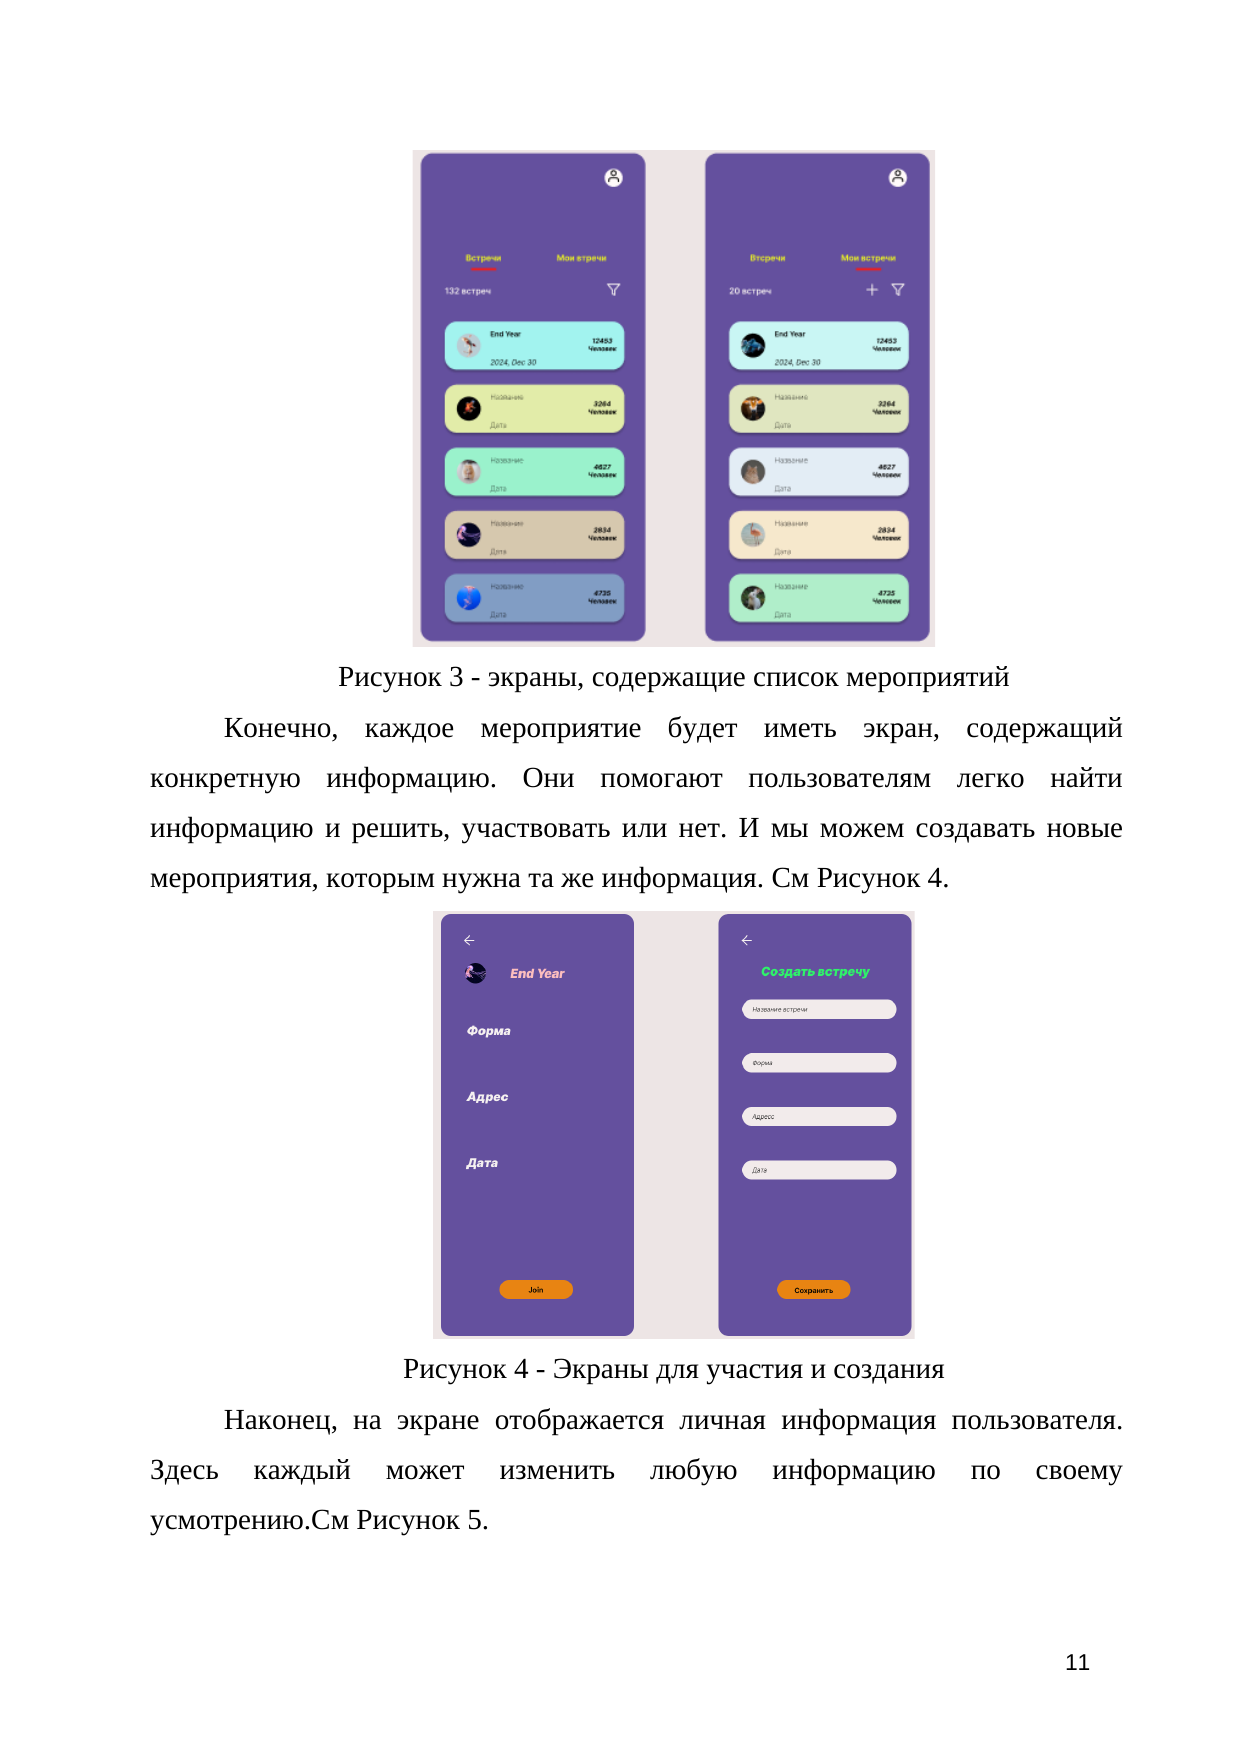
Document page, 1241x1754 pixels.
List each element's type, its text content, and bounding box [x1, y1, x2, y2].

picture [433, 911, 915, 1339]
text Рисунок 4 - Экраны для участия и создания [150, 1352, 1124, 1385]
picture [412, 150, 936, 647]
text Рисунок 3 - экраны, содержащие список мероприятий [150, 659, 1124, 693]
text Конечно, каждое мероприятие будет иметь экран, содержащий конкретную информацию. Они помогают пользователям легко найти информацию и решить, участвовать или нет. И мы можем создавать новые мероприятия, которым нужна та же информация. См Рисунок 4. [150, 710, 1124, 894]
text Наконец, на экране отображается личная информация пользователя. Здесь каждый может изменить любую информацию по своему усмотрению.См Рисунок 5. [150, 1402, 1124, 1536]
